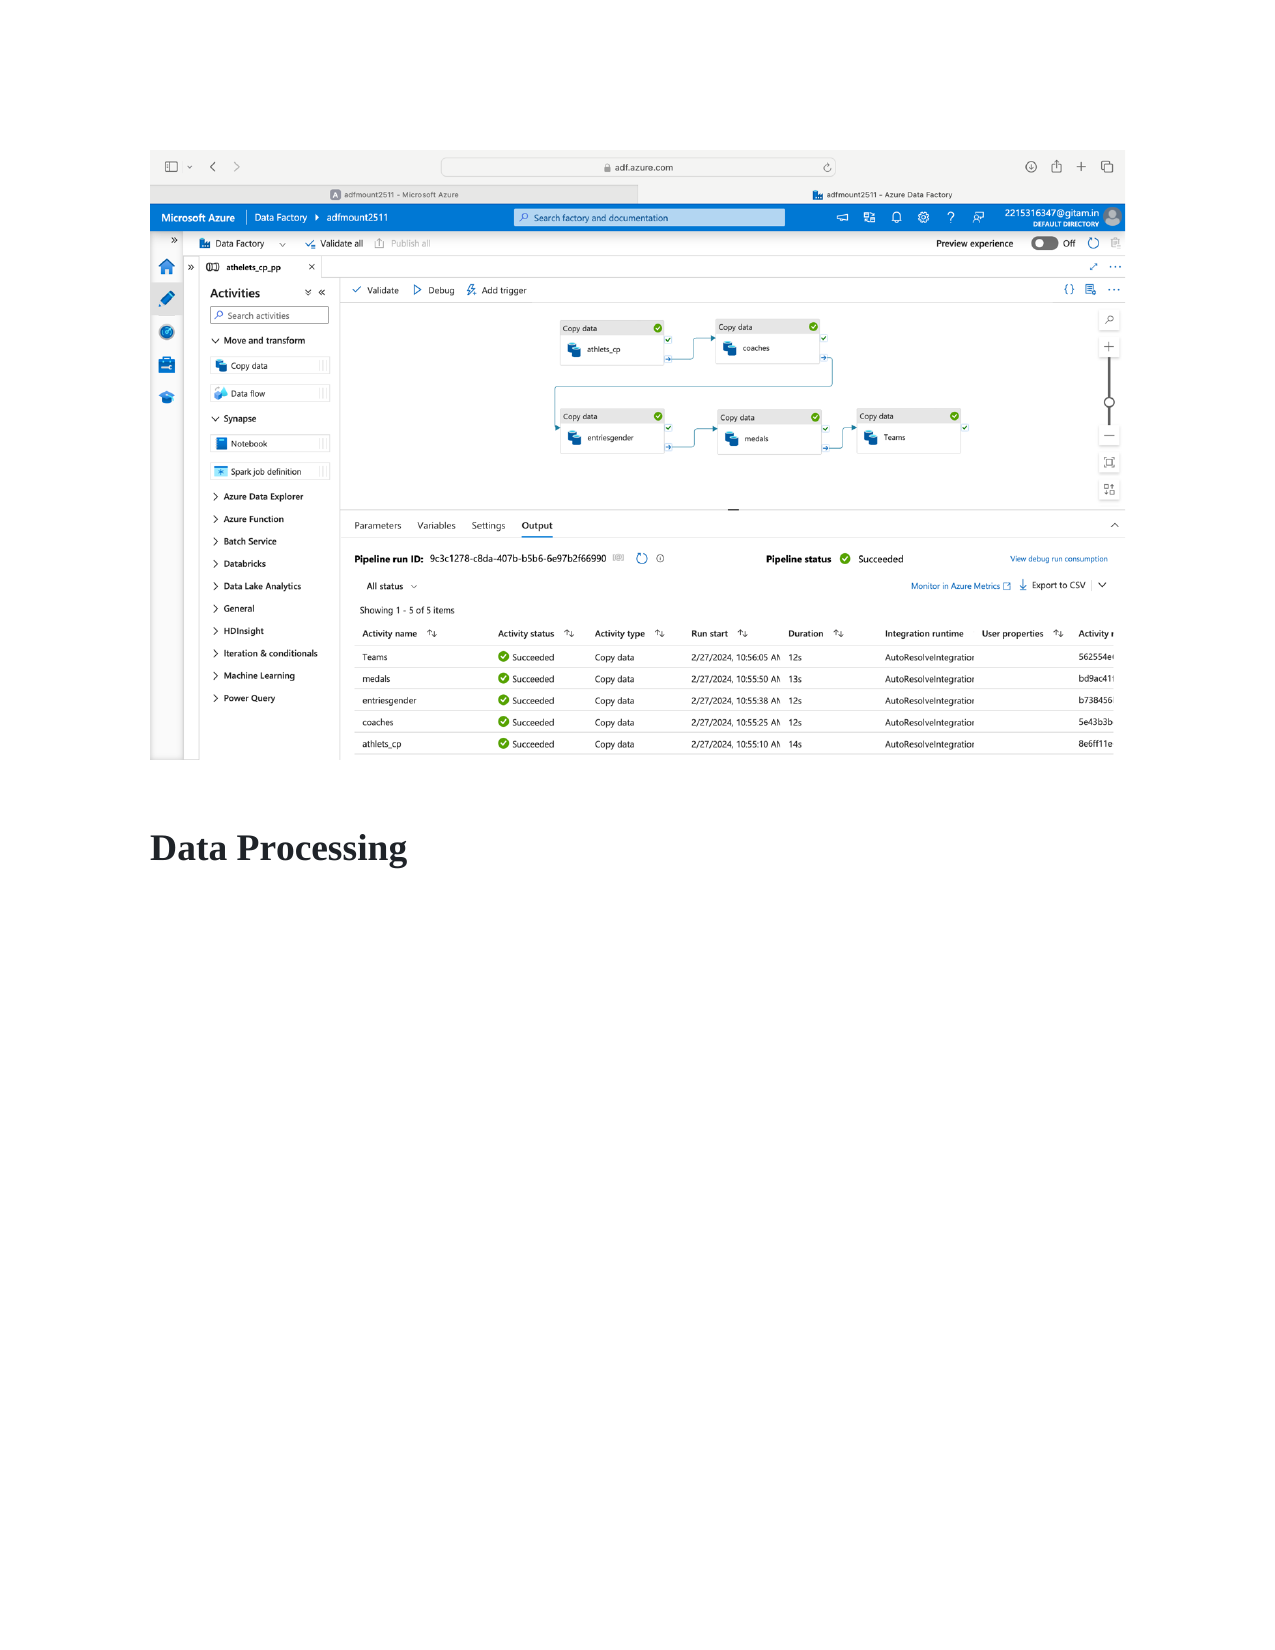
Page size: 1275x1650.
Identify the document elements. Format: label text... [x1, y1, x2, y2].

text Data Processing [150, 826, 1125, 869]
picture [150, 150, 1125, 760]
